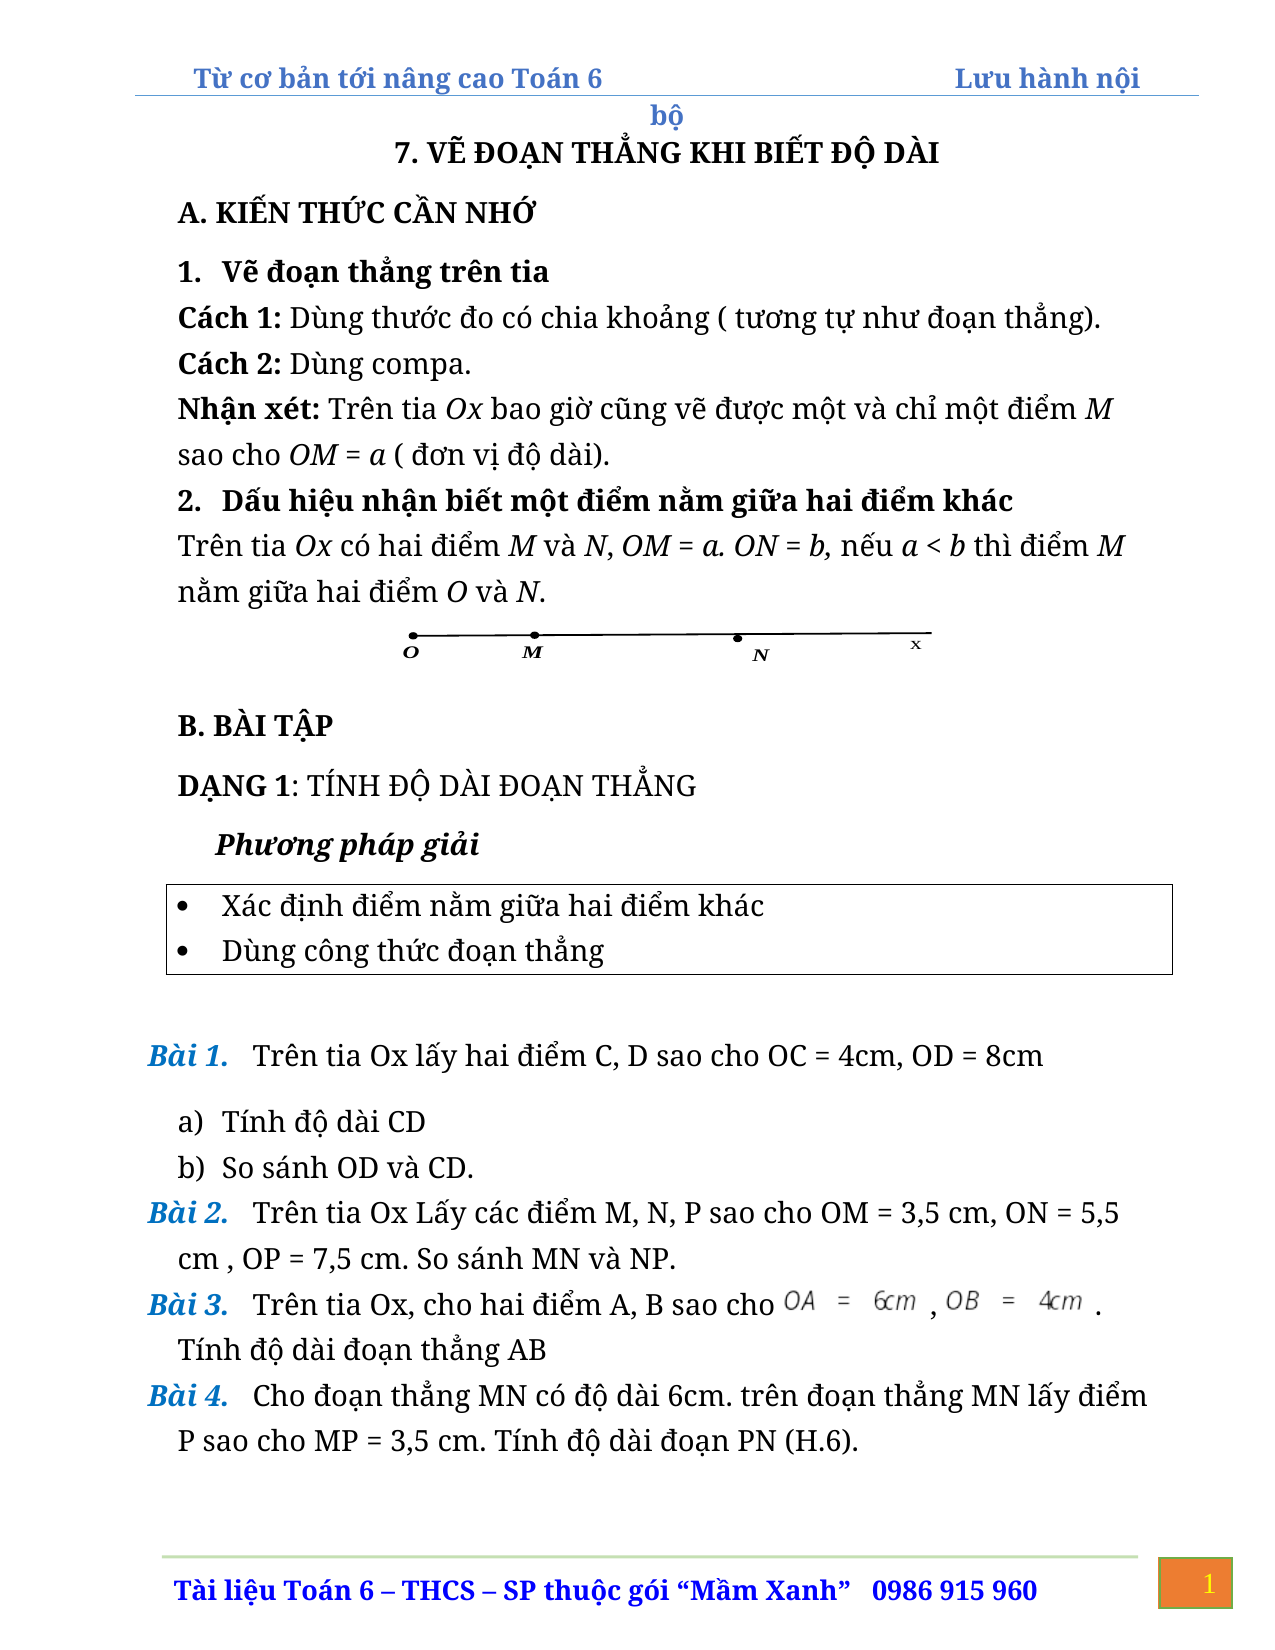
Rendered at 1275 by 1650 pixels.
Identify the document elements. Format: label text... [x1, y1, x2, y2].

text 7. VẼ ĐOẠN THẲNG KHI BIẾT ĐỘ DÀI [177, 133, 1157, 172]
list Cách 1: Dùng thước đo có chia khoảng ( tương tự như đoạn thẳng). [177, 297, 1157, 337]
list Tính độ dài CD [177, 1101, 1157, 1141]
list Vẽ đoạn thẳng trên tia [177, 252, 1157, 291]
text Phương pháp giải [177, 824, 1157, 864]
text Trên tia Ox Lấy các điểm M, N, P sao cho OM = 3,5 cm, ON = 5,5 cm , OP = 7,5 cm. So sánh MN và NP. [148, 1192, 1157, 1278]
text Cho đoạn thẳng MN có độ dài 6cm. trên đoạn thẳng MN lấy điểm P sao cho MP = 3,5 cm. Tính độ dài đoạn PN (H.6). [148, 1375, 1157, 1460]
list Trên tia Ox có hai điểm M và N, = a. ON = b, nếu a < b thì điểm M nằm giữa hai điểm O và N. [177, 526, 1157, 611]
text B. BÀI TẬP [177, 706, 1157, 745]
list So sánh OD và CD. [177, 1147, 1157, 1187]
list Dấu hiệu nhận biết một điểm nằm giữa hai điểm khác [177, 480, 1157, 519]
list Nhận xét: Trên tia Ox bao giờ cũng vẽ được một và chỉ một điểm M sao cho = a ( đơn vị độ dài). [177, 389, 1157, 474]
list Cách 2: Dùng compa. [177, 343, 1157, 383]
text Trên tia Ox lấy hai điểm C, D sao cho OC = 4cm, OD = 8cm [148, 1035, 1157, 1074]
table_header Xác định điểm nằm giữa hai điểm khác Dùng công thức đoạn thẳng [167, 885, 1172, 974]
text Trên tia Ox, cho hai điểm A, B sao cho , . Tính độ dài đoạn thẳng AB [148, 1284, 1157, 1369]
text A. KIẾN THỨC CẦN NHỚ [177, 192, 1157, 232]
text DẠNG 1: TÍNH ĐỘ DÀI ĐOẠN THẲNG [177, 765, 1157, 805]
